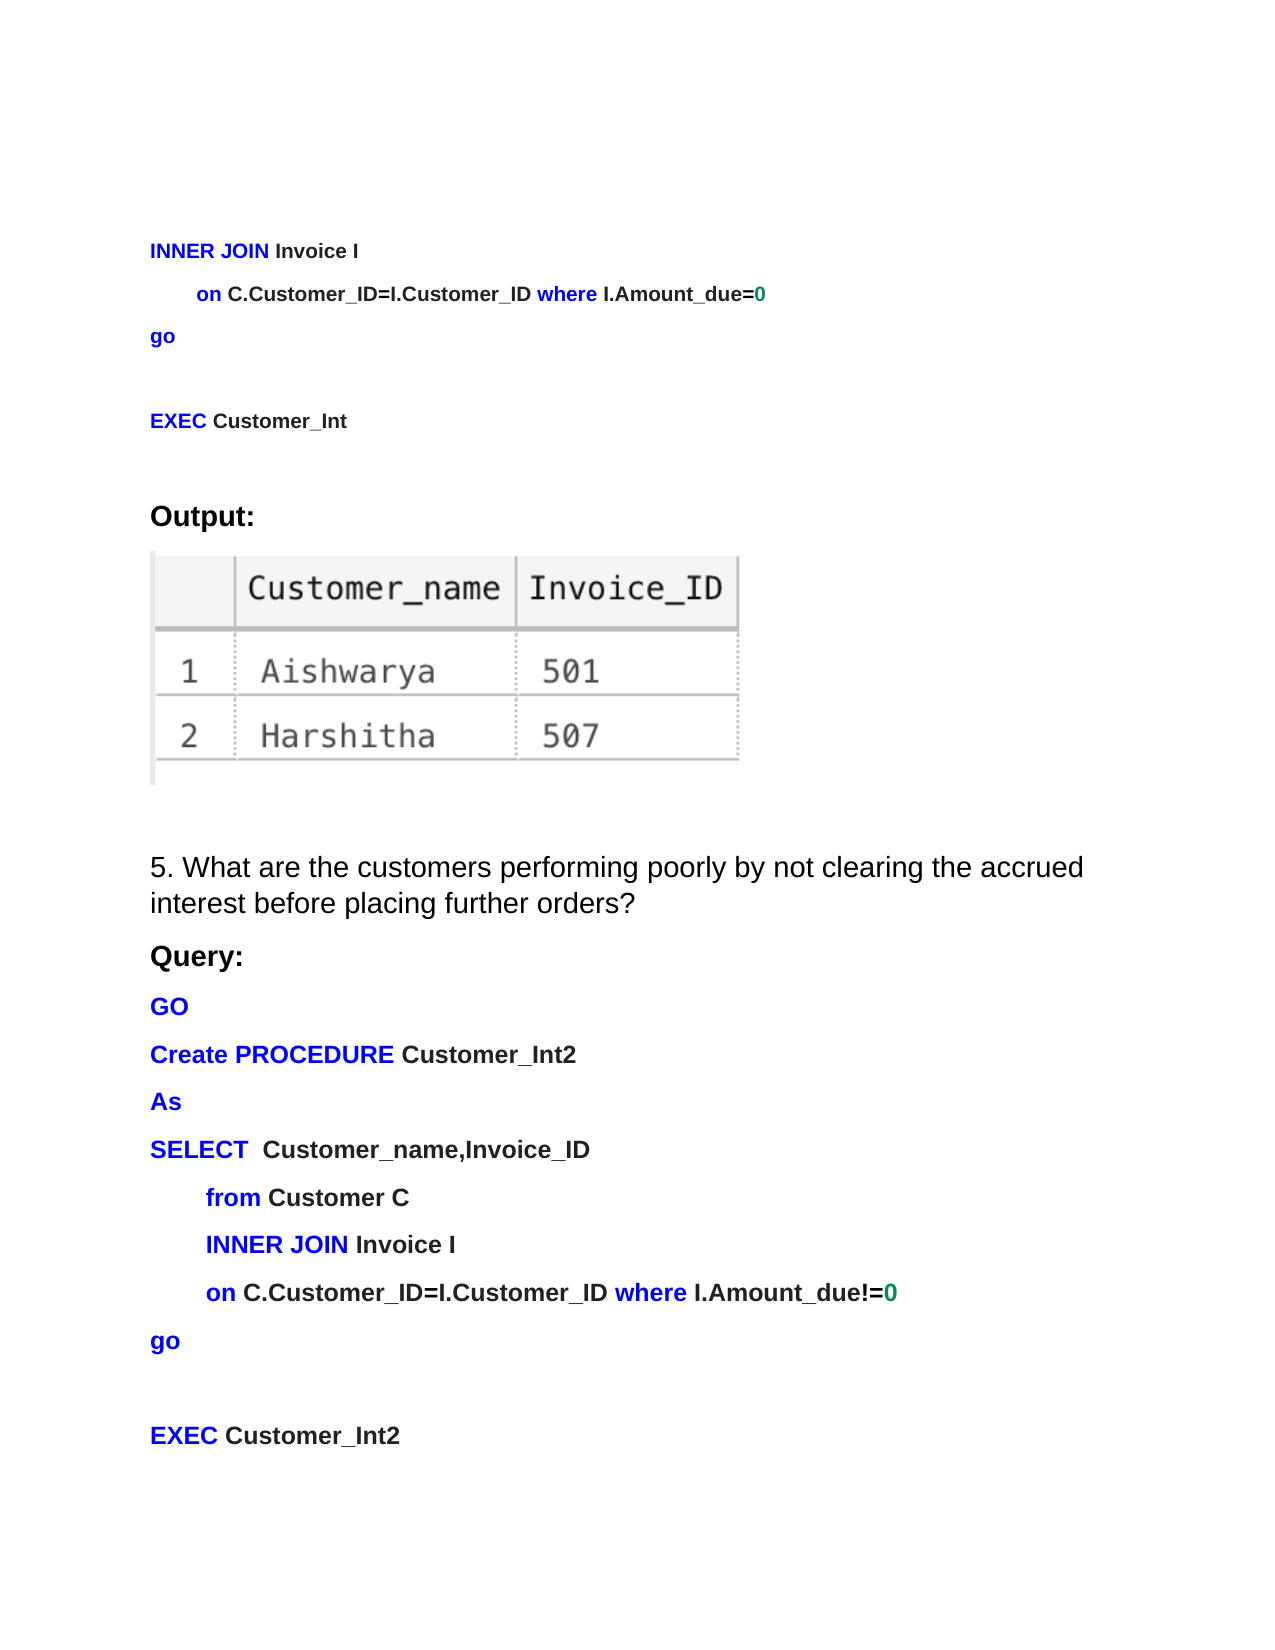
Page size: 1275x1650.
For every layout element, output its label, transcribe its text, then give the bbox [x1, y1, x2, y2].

text As [150, 1087, 1125, 1116]
text go [150, 324, 1125, 348]
text GO [150, 992, 1125, 1021]
text on C.Customer_ID=I.Customer_ID where I.Amount_due!=0 [150, 1278, 1125, 1307]
text EXEC Customer_Int [150, 409, 1125, 433]
text INNER JOIN Invoice I [150, 1230, 1125, 1259]
text Query: [150, 939, 1125, 973]
text 5. What are the customers performing poorly by not clearing the accrued interest before placing further orders? [150, 850, 1125, 920]
text INNER JOIN Invoice I [150, 239, 1125, 263]
picture [150, 551, 788, 785]
text on C.Customer_ID=I.Customer_ID where I.Amount_due=0 [150, 282, 1125, 306]
text Output: [150, 499, 1125, 532]
text SELECT Customer_name,Invoice_ID [150, 1135, 1125, 1164]
text go [150, 1326, 1125, 1354]
text from Customer C [150, 1183, 1125, 1211]
text Create PROCEDURE Customer_Int2 [150, 1039, 1125, 1068]
text EXEC Customer_Int2 [150, 1421, 1125, 1450]
